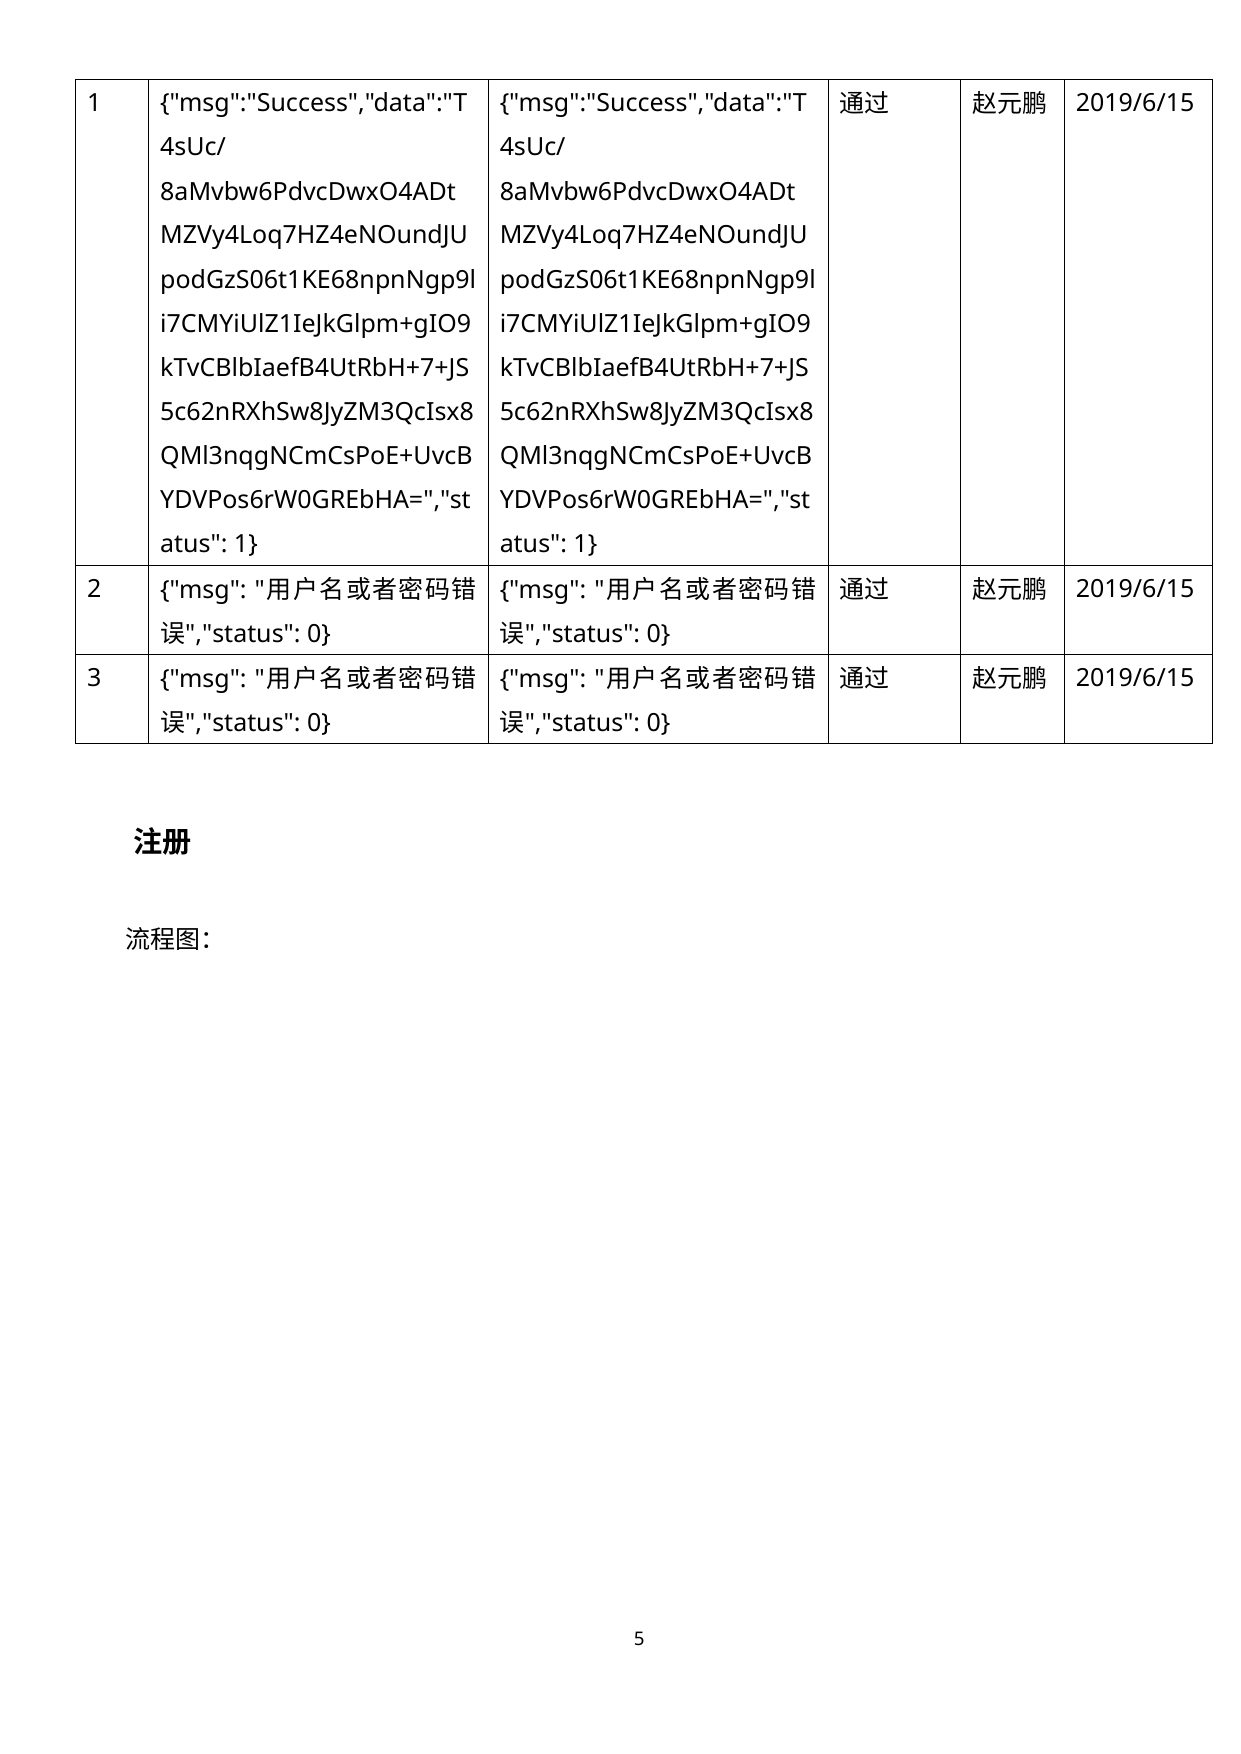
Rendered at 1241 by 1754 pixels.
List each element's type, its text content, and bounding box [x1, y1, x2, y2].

table_cell {"msg": "用户名或者密码错误","status": 0} [489, 566, 828, 654]
table_cell 赵元鹏 [961, 80, 1064, 565]
table_cell 通过 [829, 566, 960, 654]
table_cell {"msg": "用户名或者密码错误","status": 0} [489, 655, 828, 743]
table_cell 1 [76, 80, 148, 565]
table_cell 赵元鹏 [961, 655, 1064, 743]
table_cell {"msg": "用户名或者密码错误","status": 0} [149, 566, 488, 654]
table_cell 通过 [829, 80, 960, 565]
table_cell 3 [76, 655, 148, 743]
table_cell 2019/6/15 [1065, 566, 1212, 654]
table_cell 赵元鹏 [961, 566, 1064, 654]
table_cell 2019/6/15 [1065, 80, 1212, 565]
table_cell {"msg": "用户名或者密码错误","status": 0} [149, 655, 488, 743]
table_cell 2019/6/15 [1065, 655, 1212, 743]
subtitle 注册 [75, 817, 1165, 861]
text 流程图： [75, 915, 1165, 959]
table_cell 2 [76, 566, 148, 654]
table_cell 通过 [829, 655, 960, 743]
